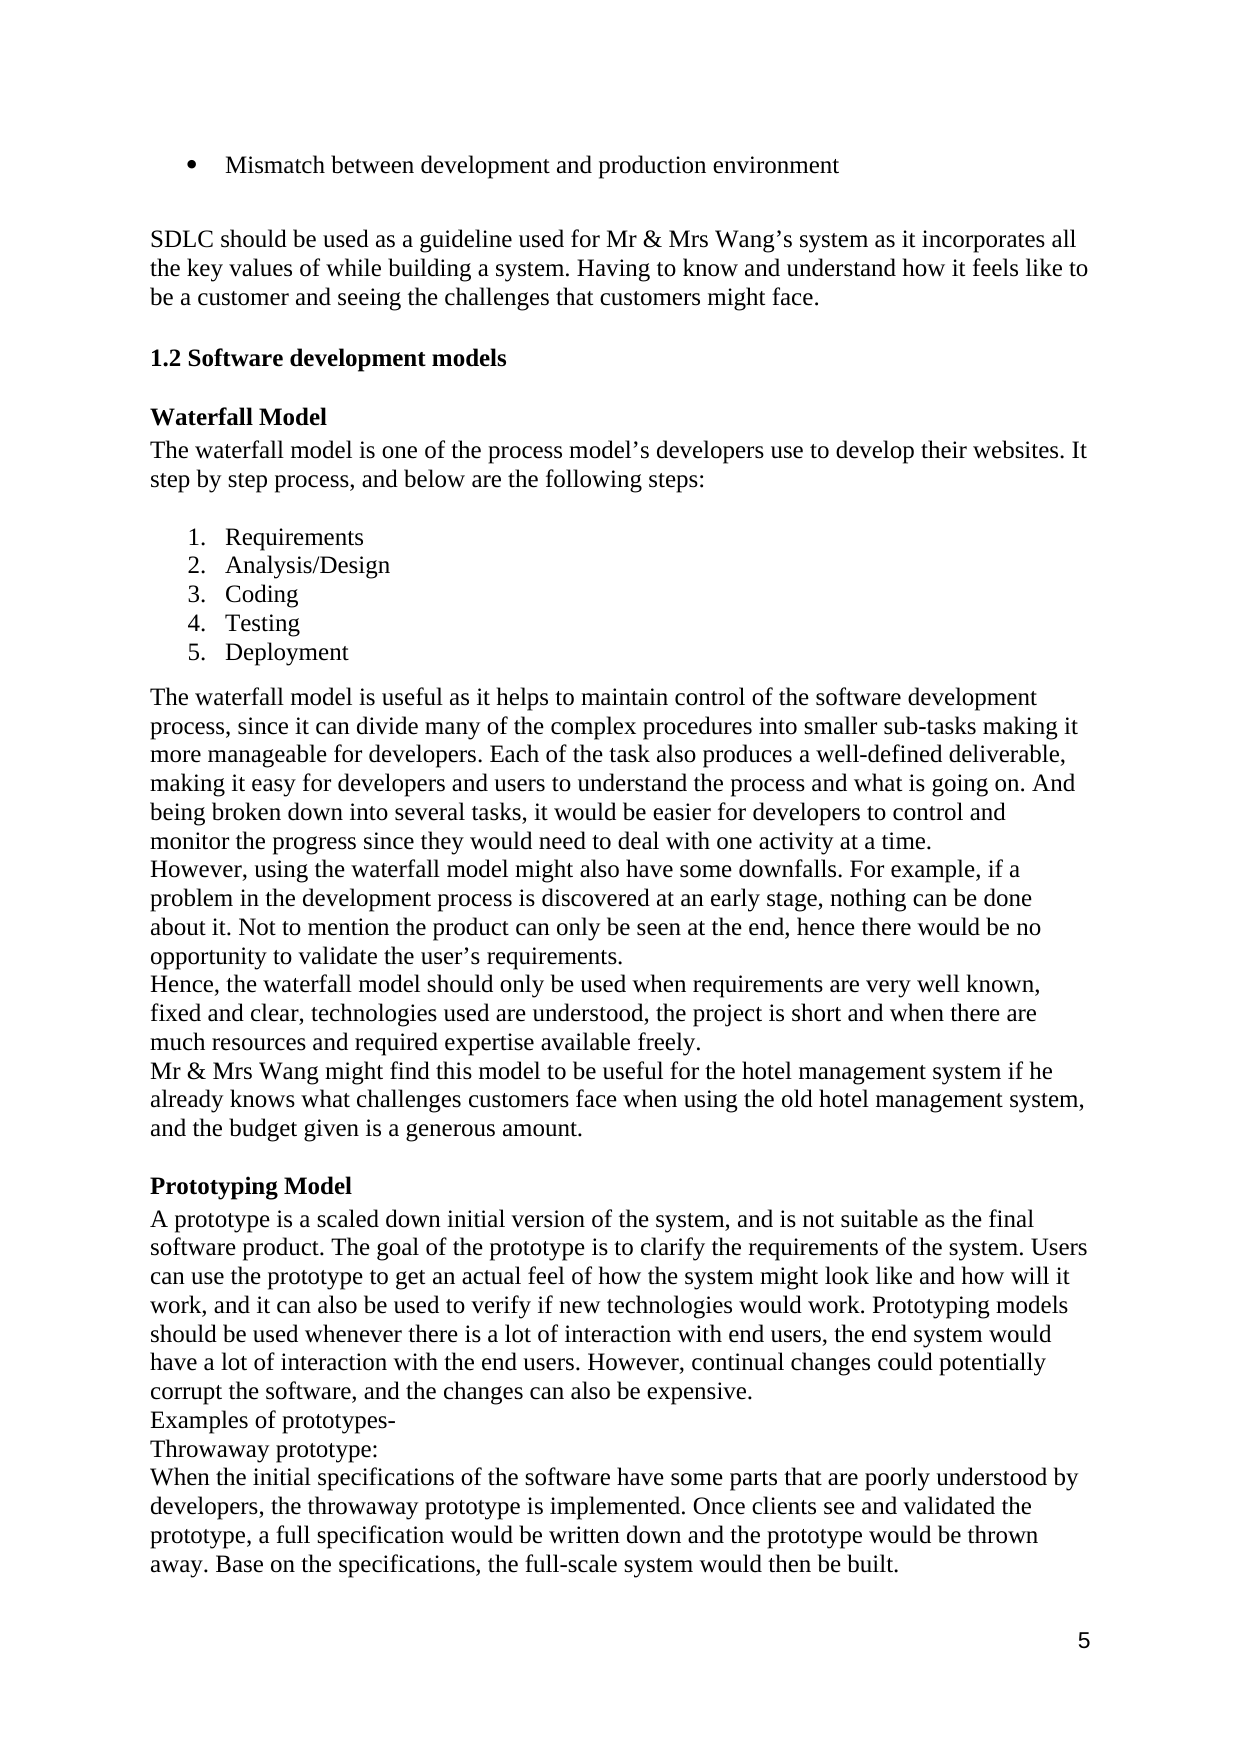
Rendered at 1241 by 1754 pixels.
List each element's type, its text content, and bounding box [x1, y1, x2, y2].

text Prototyping Model [150, 1171, 1090, 1199]
list Coding [187, 579, 1090, 608]
text Hence, the waterfall model should only be used when requirements are very well known, fixed and clear, technologies used are understood, the project is short and when there are much resources and required expertise available freely. [150, 969, 1090, 1056]
text Mr & Mrs Wang might find this model to be useful for the hotel management system if he already knows what challenges customers face when using the old hotel management system, and the budget given is a generous amount. [150, 1056, 1090, 1142]
list Testing [187, 608, 1090, 637]
text However, using the waterfall model might also have some downfalls. For example, if a problem in the development process is discovered at an early stage, nothing can be done about it. Not to mention the product can only be seen at the end, hence there would be no opportunity to validate the user’s requirements. [150, 854, 1090, 969]
list Mismatch between development and production environment [187, 150, 1090, 179]
list Deployment [187, 637, 1090, 665]
subtitle 1.2 Software development models [150, 314, 1090, 372]
text When the initial specifications of the software have some parts that are poorly understood by developers, the throwaway prototype is implemented. Once clients see and validated the prototype, a full specification would be written down and the prototype would be thrown away. Base on the specifications, the full-scale system would then be built. [150, 1462, 1090, 1577]
text The waterfall model is one of the process model’s developers use to develop their websites. It step by step process, and below are the following steps: [150, 435, 1090, 493]
text A prototype is a scaled down initial version of the system, and is not suitable as the final software product. The goal of the prototype is to clarify the requirements of the system. Users can use the prototype to get an actual feel of how the system might look like and how will it work, and it can also be used to verify if new technologies would work. Prototyping models should be used whenever there is a lot of interaction with end users, the end system would have a lot of interaction with the end users. However, continual changes could potentially corrupt the software, and the changes can also be expensive. [150, 1204, 1090, 1405]
list Analysis/Design [187, 550, 1090, 579]
text Throwaway prototype: [150, 1434, 1090, 1462]
text SDLC should be used as a guideline used for Mr & Mrs Wang’s system as it incorporates all the key values of while building a system. Having to know and understand how it feels like to be a customer and seeing the challenges that customers might face. [150, 224, 1090, 310]
text The waterfall model is useful as it helps to maintain control of the software development process, since it can divide many of the complex procedures into smaller sub-tasks making it more manageable for developers. Each of the task also produces a well-defined deliverable, making it easy for developers and users to understand the process and what is going on. And being broken down into several tasks, it would be easier for developers to control and monitor the progress since they would need to deal with one activity at a time. [150, 682, 1090, 854]
list Requirements [187, 522, 1090, 550]
text Waterfall Model [150, 402, 1090, 431]
text Examples of prototypes- [150, 1405, 1090, 1434]
